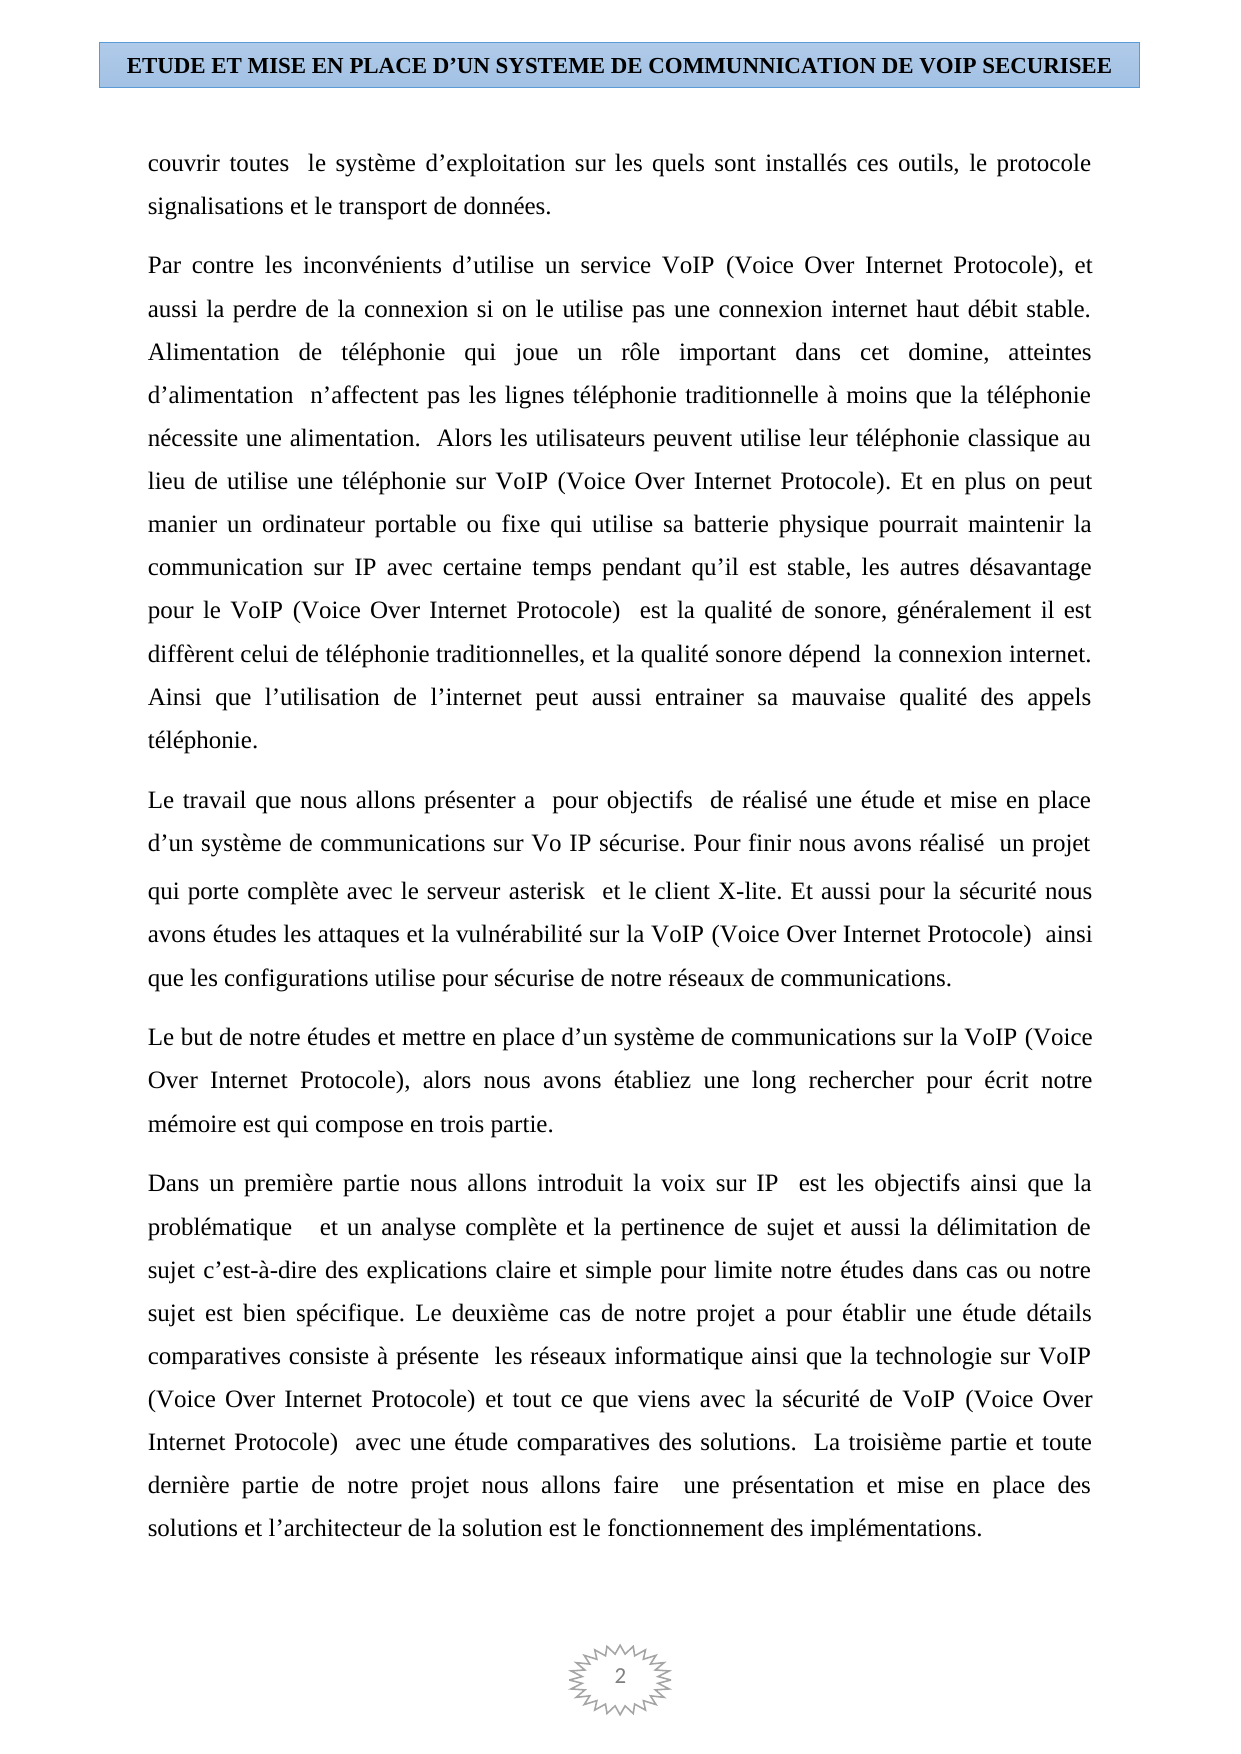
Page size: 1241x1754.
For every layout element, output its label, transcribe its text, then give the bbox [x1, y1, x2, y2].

text Le travail que nous allons présenter a pour objectifs de réalisé une étude et mise en place d’un système de communications sur Vo IP sécurise. Pour finir nous avons réalisé un projet qui porte complète avec le serveur asterisk et le client X-lite. Et aussi pour la sécurité nous avons études les attaques et la vulnérabilité sur la VoIP (Voice Over Internet Protocole) ainsi que les configurations utilise pour sécurise de notre réseaux de communications. [148, 785, 1093, 991]
text Le but de notre études et mettre en place d’un système de communications sur la VoIP (Voice Over Internet Protocole), alors nous avons établiez une long rechercher pour écrit notre mémoire est qui compose en trois partie. [148, 1022, 1093, 1137]
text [148, 148, 1093, 219]
text Par contre les inconvénients d’utilise un service VoIP (Voice Over Internet Protocole), et aussi la perdre de la connexion si on le utilise pas une connexion internet haut débit stable. Alimentation de téléphonie qui joue un rôle important dans cet domine, atteintes d’alimentation n’affectent pas les lignes téléphonie traditionnelle à moins que la téléphonie nécessite une alimentation. Alors les utilisateurs peuvent utilise leur téléphonie classique au lieu de utilise une téléphonie sur VoIP (Voice Over Internet Protocole). Et en plus on peut manier un ordinateur portable ou fixe qui utilise sa batterie physique pourrait maintenir la communication sur IP avec certaine temps pendant qu’il est stable, les autres désavantage pour le VoIP (Voice Over Internet Protocole) est la qualité de sonore, généralement il est diffèrent celui de téléphonie traditionnelles, et la qualité sonore dépend la connexion internet. Ainsi que l’utilisation de l’internet peut aussi entrainer sa mauvaise qualité des appels téléphonie. [148, 251, 1093, 754]
text Dans un première partie nous allons introduit la voix sur IP est les objectifs ainsi que la problématique et un analyse complète et la pertinence de sujet et aussi la délimitation de sujet c’est-à-dire des explications claire et simple pour limite notre études dans cas ou notre sujet est bien spécifique. Le deuxième cas de notre projet a pour établir une étude détails comparatives consiste à présente les réseaux informatique ainsi que la technologie sur VoIP (Voice Over Internet Protocole) et tout ce que viens avec la sécurité de VoIP (Voice Over Internet Protocole) avec une étude comparatives des solutions. La troisième partie et toute dernière partie de notre projet nous allons faire une présentation et mise en place des solutions et l’architecteur de la solution est le fonctionnement des implémentations. [148, 1168, 1093, 1542]
